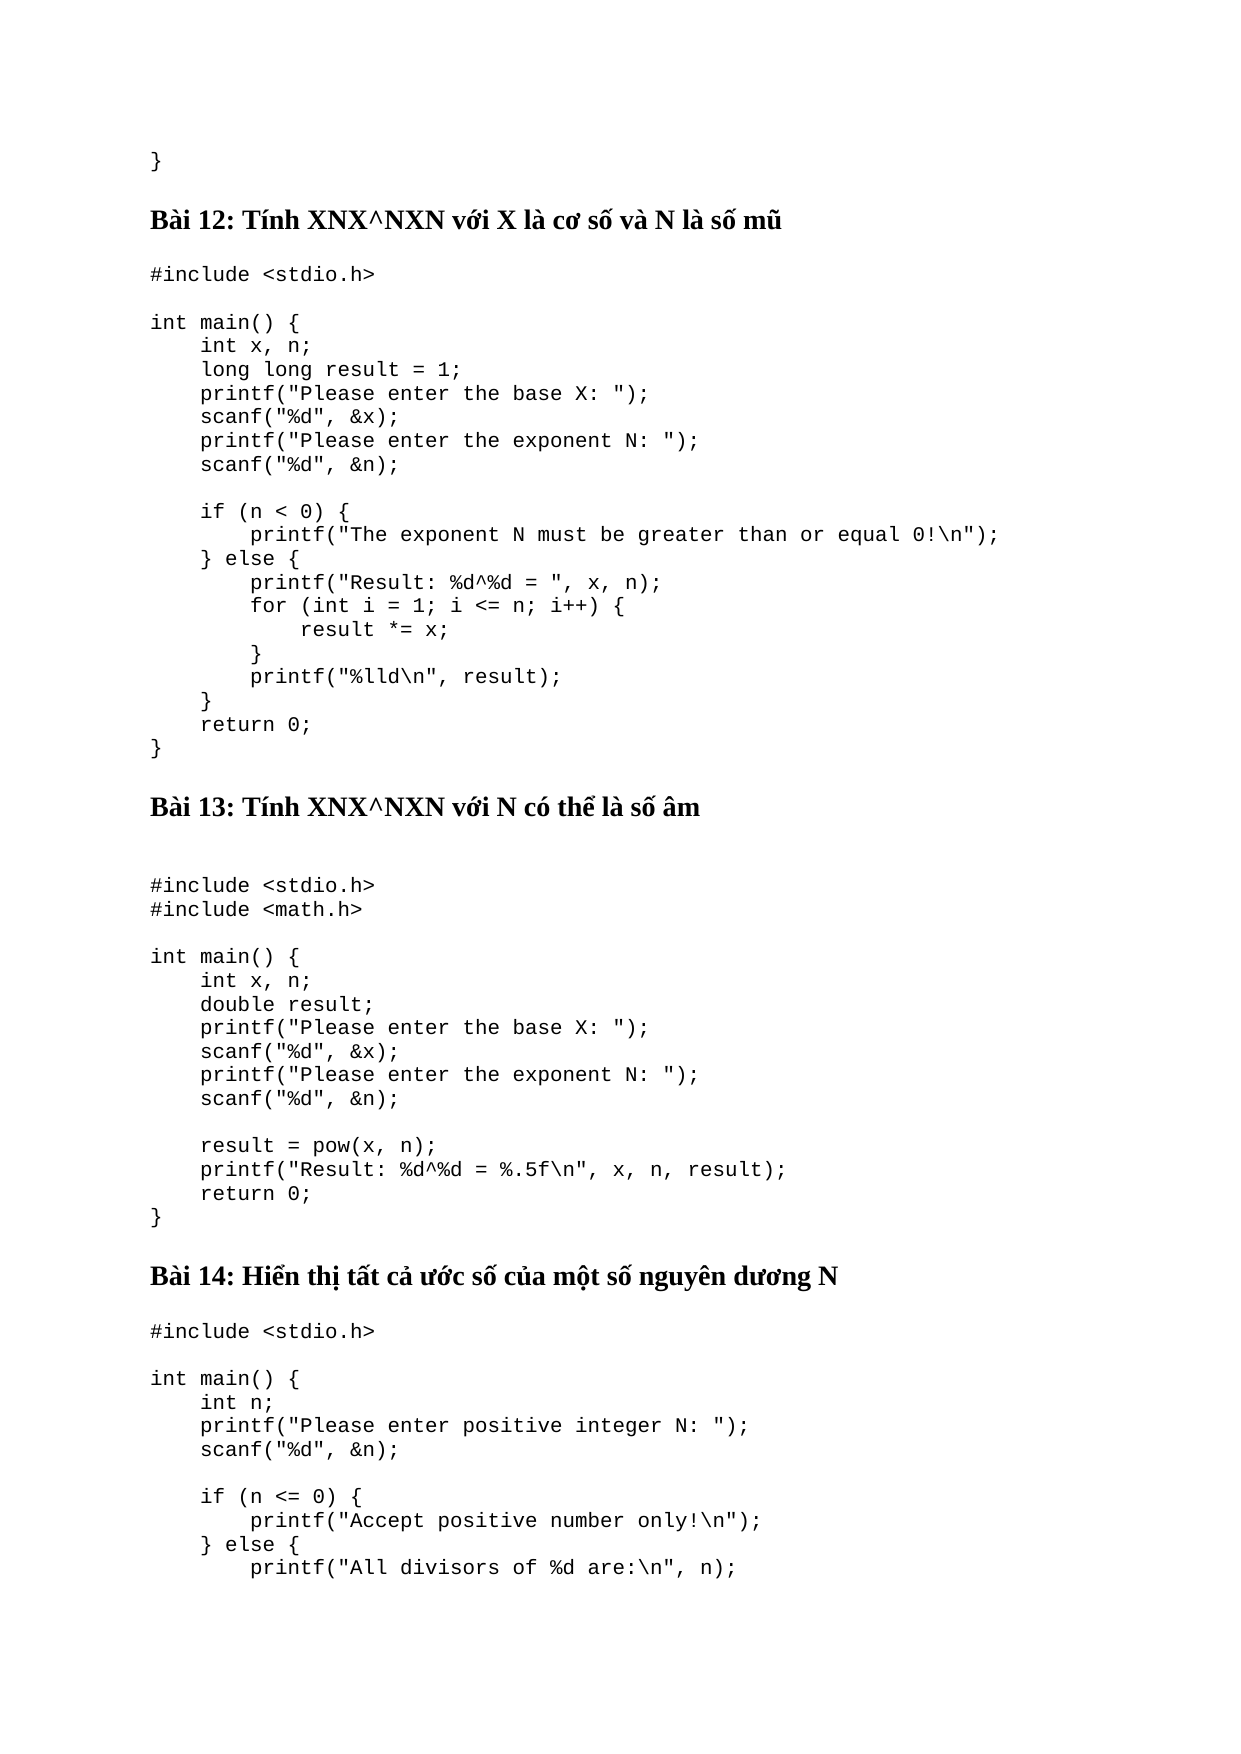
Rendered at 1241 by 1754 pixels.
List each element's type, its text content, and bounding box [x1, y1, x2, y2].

text result = pow(x, n); [150, 1135, 1090, 1159]
text } [150, 150, 1090, 174]
text } [150, 690, 1090, 714]
text printf("Result: %d^%d = ", x, n); [150, 572, 1090, 595]
text Bài 14: Hiển thị tất cả ước số của một số nguyên dương N [150, 1259, 1090, 1292]
text } else { [150, 548, 1090, 572]
text int x, n; [150, 970, 1090, 993]
text for (int i = 1; i <= n; i++) { [150, 595, 1090, 619]
text } [150, 643, 1090, 666]
text Bài 12: Tính XNX^NXN với X là cơ số và N là số mũ [150, 203, 1090, 235]
text scanf("%d", &x); [150, 1041, 1090, 1064]
text printf("Please enter the base X: "); [150, 1017, 1090, 1041]
text printf("Please enter the exponent N: "); [150, 1064, 1090, 1088]
text if (n < 0) { [150, 501, 1090, 524]
text int main() { [150, 946, 1090, 970]
text return 0; [150, 1183, 1090, 1206]
text } [150, 1206, 1090, 1230]
text } else { [150, 1533, 1090, 1557]
text int n; [150, 1392, 1090, 1415]
text return 0; [150, 714, 1090, 737]
text int x, n; [150, 335, 1090, 359]
text #include <stdio.h> [150, 264, 1090, 288]
text scanf("%d", &n); [150, 453, 1090, 477]
text printf("Please enter the exponent N: "); [150, 430, 1090, 453]
text scanf("%d", &n); [150, 1088, 1090, 1112]
text #include <stdio.h> [150, 1321, 1090, 1344]
text long long result = 1; [150, 359, 1090, 383]
text scanf("%d", &n); [150, 1439, 1090, 1463]
text double result; [150, 993, 1090, 1017]
text } [150, 737, 1090, 761]
text printf("The exponent N must be greater than or equal 0!\n"); [150, 524, 1090, 548]
text printf("Please enter the base X: "); [150, 383, 1090, 406]
text printf("Please enter positive integer N: "); [150, 1415, 1090, 1439]
text printf("Result: %d^%d = %.5f\n", x, n, result); [150, 1159, 1090, 1183]
text int main() { [150, 312, 1090, 335]
text int main() { [150, 1368, 1090, 1392]
text #include <stdio.h> [150, 875, 1090, 899]
text printf("Accept positive number only!\n"); [150, 1510, 1090, 1533]
text if (n <= 0) { [150, 1486, 1090, 1510]
text Bài 13: Tính XNX^NXN với N có thể là số âm [150, 790, 1090, 822]
text scanf("%d", &x); [150, 406, 1090, 430]
text printf("All divisors of %d are:\n", n); [150, 1557, 1090, 1581]
text result *= x; [150, 619, 1090, 643]
text #include <math.h> [150, 899, 1090, 923]
text printf("%lld\n", result); [150, 666, 1090, 690]
